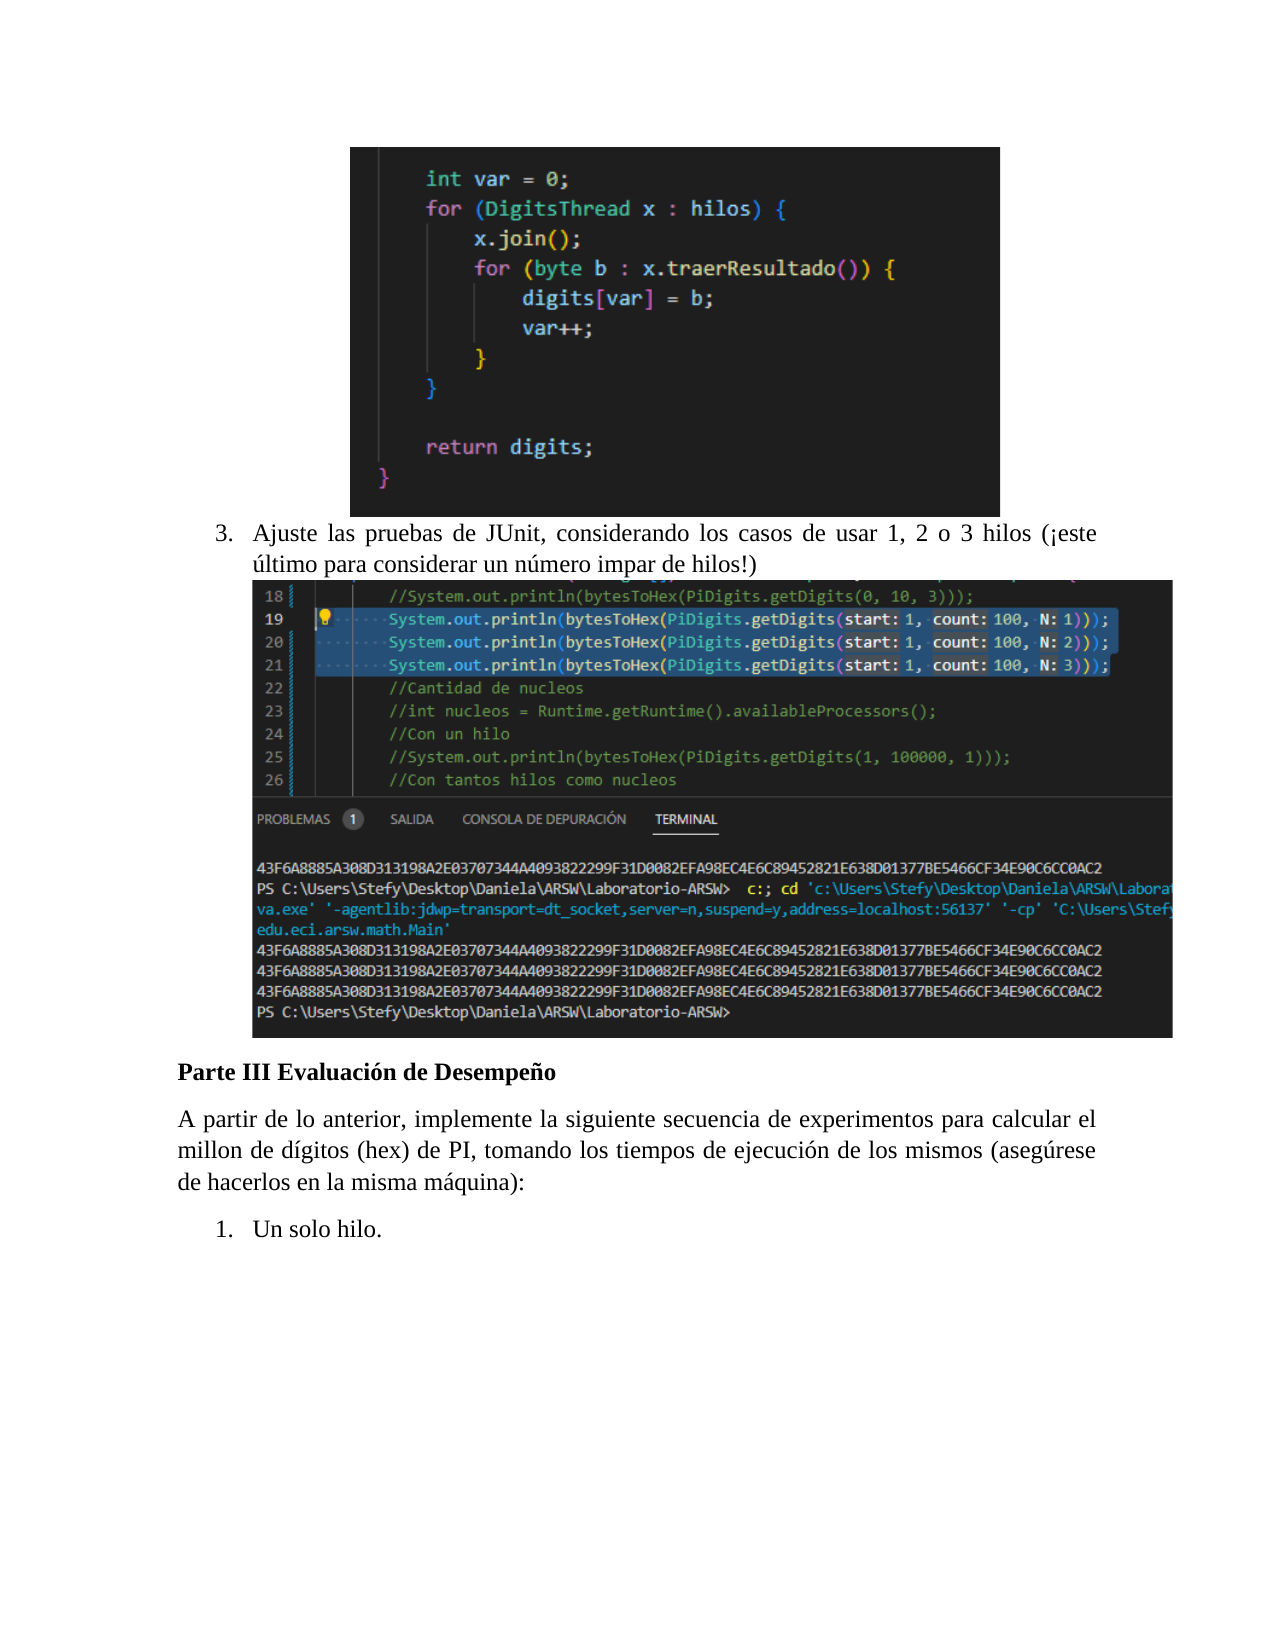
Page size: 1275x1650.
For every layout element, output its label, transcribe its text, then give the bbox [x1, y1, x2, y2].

text A partir de lo anterior, implemente la siguiente secuencia de experimentos para calcular el millon de dígitos (hex) de PI, tomando los tiempos de ejecución de los mismos (asegúrese de hacerlos en la misma máquina): [177, 1104, 1098, 1195]
picture [252, 580, 1173, 1038]
picture [350, 147, 1001, 517]
list Un solo hilo. [215, 1214, 1098, 1243]
text Parte III Evaluación de Desempeño [177, 1057, 1098, 1086]
list Ajuste las pruebas de JUnit, considerando los casos de usar 1, 2 o 3 hilos (¡este último para considerar un número impar de hilos!) [215, 518, 1098, 578]
